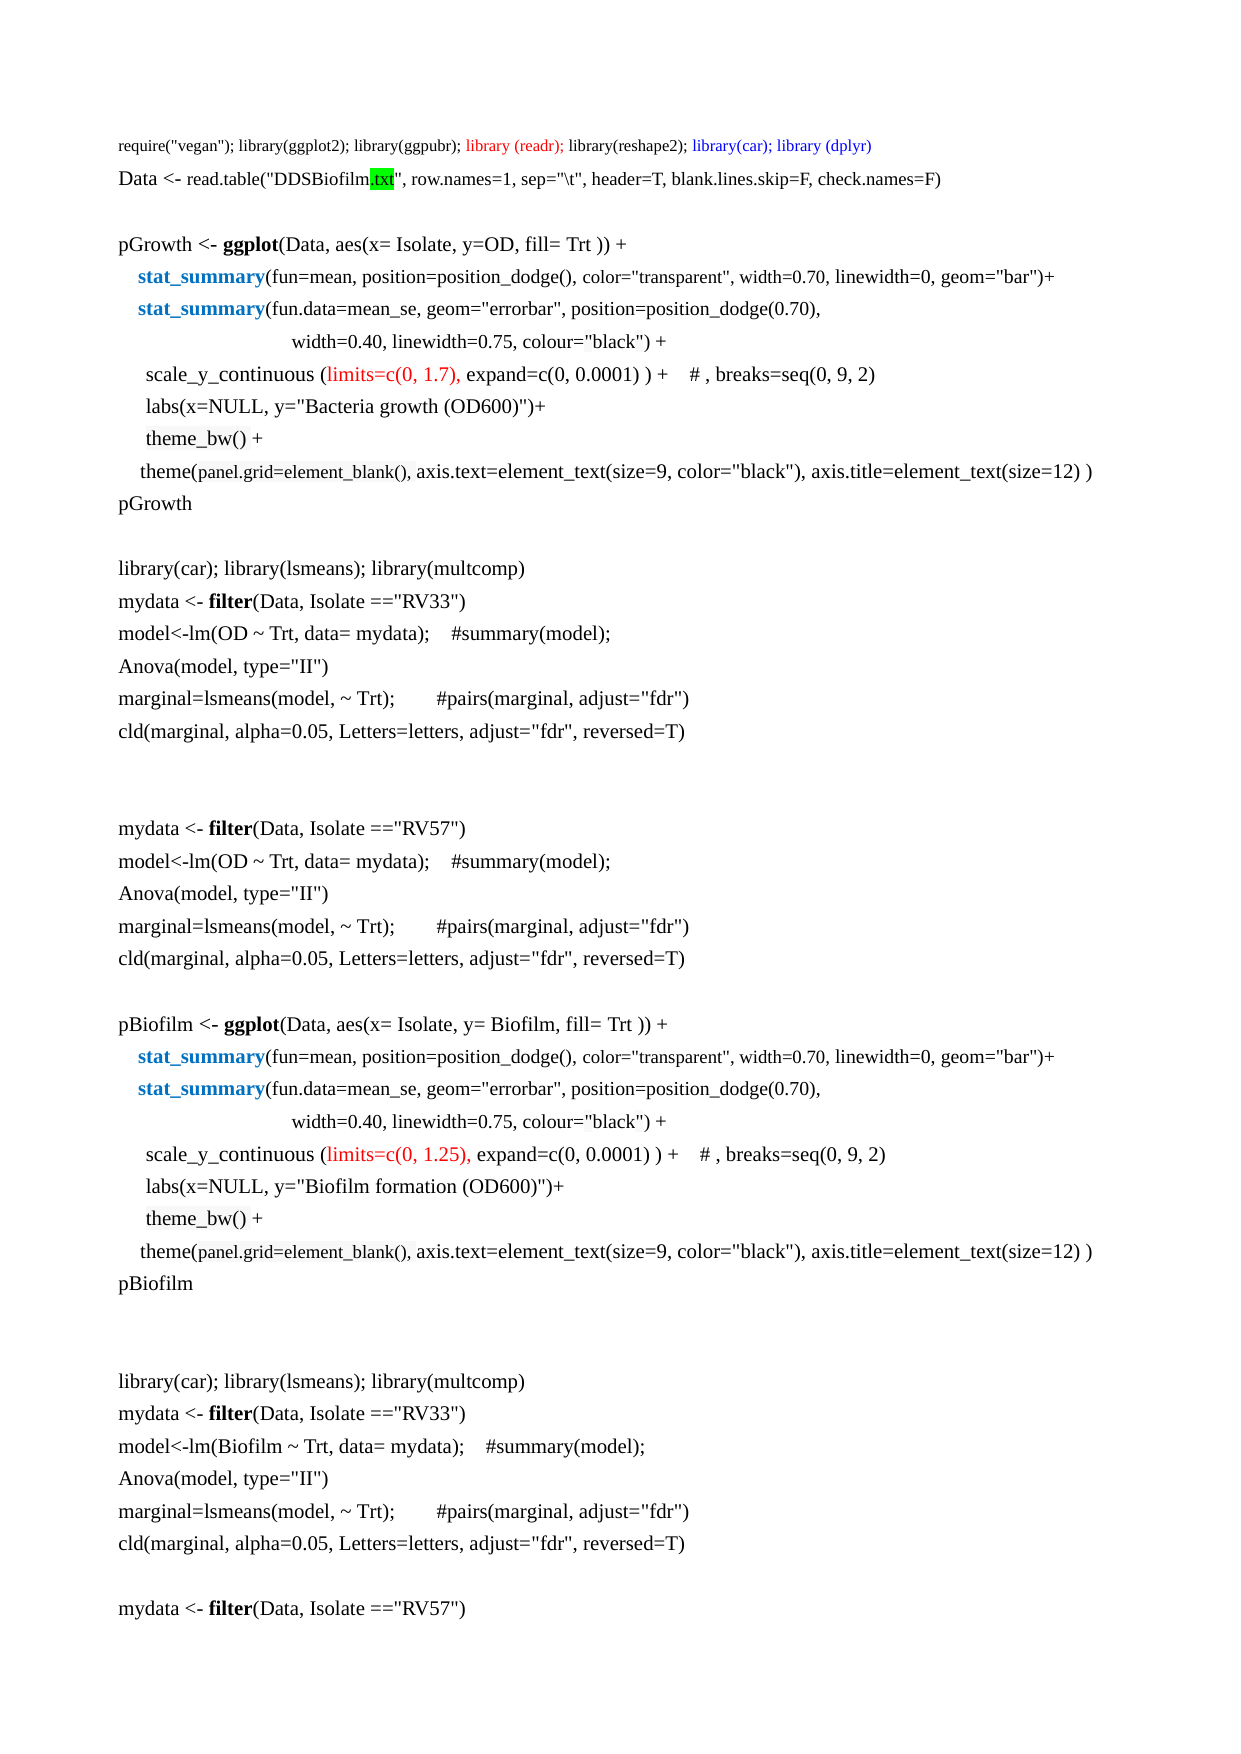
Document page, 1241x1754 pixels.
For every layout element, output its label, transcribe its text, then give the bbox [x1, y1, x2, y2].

text labs(x=NULL, y="Biofilm formation (OD600)")+ [118, 1169, 1122, 1202]
text stat_summary(fun.data=mean_se, geom="errorbar", position=position_dodge(0.70), [118, 1072, 1122, 1104]
text labs(x=NULL, y="Bacteria growth (OD600)")+ [118, 389, 1122, 422]
text cld(marginal, alpha=0.05, Letters=letters, adjust="fdr", reversed=T) [118, 714, 1122, 779]
text width=0.40, linewidth=0.75, colour="black") + [118, 1104, 1122, 1137]
text Anova(model, type="II") [118, 649, 1122, 682]
text Anova(model, type="II") [118, 877, 1122, 909]
text pBiofilm [118, 1267, 1122, 1299]
text cld(marginal, alpha=0.05, Letters=letters, adjust="fdr", reversed=T) [118, 942, 1122, 1007]
text theme(panel.grid=element_blank(), axis.text=element_text(size=9, color="black"), axis.title=element_text(size=12) ) [118, 1234, 1122, 1267]
text mydata <- filter(Data, Isolate =="RV33") [118, 584, 1122, 617]
text mydata <- filter(Data, Isolate =="RV33") [118, 1397, 1122, 1429]
text pBiofilm <- ggplot(Data, aes(x= Isolate, y= Biofilm, fill= Trt )) + [118, 1007, 1122, 1039]
text stat_summary(fun.data=mean_se, geom="errorbar", position=position_dodge(0.70), [118, 292, 1122, 324]
text require("vegan"); library(ggplot2); library(ggpubr); library (readr); library(reshape2); library(car); library (dplyr) [118, 129, 1122, 162]
text Anova(model, type="II") [118, 1462, 1122, 1494]
text model<-lm(OD ~ Trt, data= mydata); #summary(model); [118, 617, 1122, 649]
text library(car); library(lsmeans); library(multcomp) [118, 552, 1122, 584]
text scale_y_continuous (limits=c(0, 1.7), expand=c(0, 0.0001) ) + # , breaks=seq(0, 9, 2) [118, 357, 1122, 389]
text mydata <- filter(Data, Isolate =="RV57") [118, 1592, 1122, 1624]
text Data <- read.table("DDSBiofilm.txt", row.names=1, sep="\t", header=T, blank.lines.skip=F, check.names=F) [118, 162, 1122, 194]
text model<-lm(OD ~ Trt, data= mydata); #summary(model); [118, 844, 1122, 877]
text pGrowth <- ggplot(Data, aes(x= Isolate, y=OD, fill= Trt )) + [118, 227, 1122, 259]
text width=0.40, linewidth=0.75, colour="black") + [118, 324, 1122, 357]
text scale_y_continuous (limits=c(0, 1.25), expand=c(0, 0.0001) ) + # , breaks=seq(0, 9, 2) [118, 1137, 1122, 1169]
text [118, 1494, 1122, 1527]
text theme_bw() + [118, 422, 1122, 454]
text pGrowth [118, 487, 1122, 519]
text marginal=lsmeans(model, ~ Trt); #pairs(marginal, adjust="fdr") [118, 682, 1122, 714]
text mydata <- filter(Data, Isolate =="RV57") [118, 812, 1122, 844]
text library(car); library(lsmeans); library(multcomp) [118, 1364, 1122, 1397]
text stat_summary(fun=mean, position=position_dodge(), color="transparent", width=0.70, linewidth=0, geom="bar")+ [118, 259, 1122, 292]
text theme(panel.grid=element_blank(), axis.text=element_text(size=9, color="black"), axis.title=element_text(size=12) ) [118, 454, 1122, 487]
text marginal=lsmeans(model, ~ Trt); #pairs(marginal, adjust="fdr") [118, 909, 1122, 942]
text model<-lm(Biofilm ~ Trt, data= mydata); #summary(model); [118, 1429, 1122, 1462]
text theme_bw() + [118, 1202, 1122, 1234]
text stat_summary(fun=mean, position=position_dodge(), color="transparent", width=0.70, linewidth=0, geom="bar")+ [118, 1039, 1122, 1072]
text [118, 1527, 1122, 1592]
